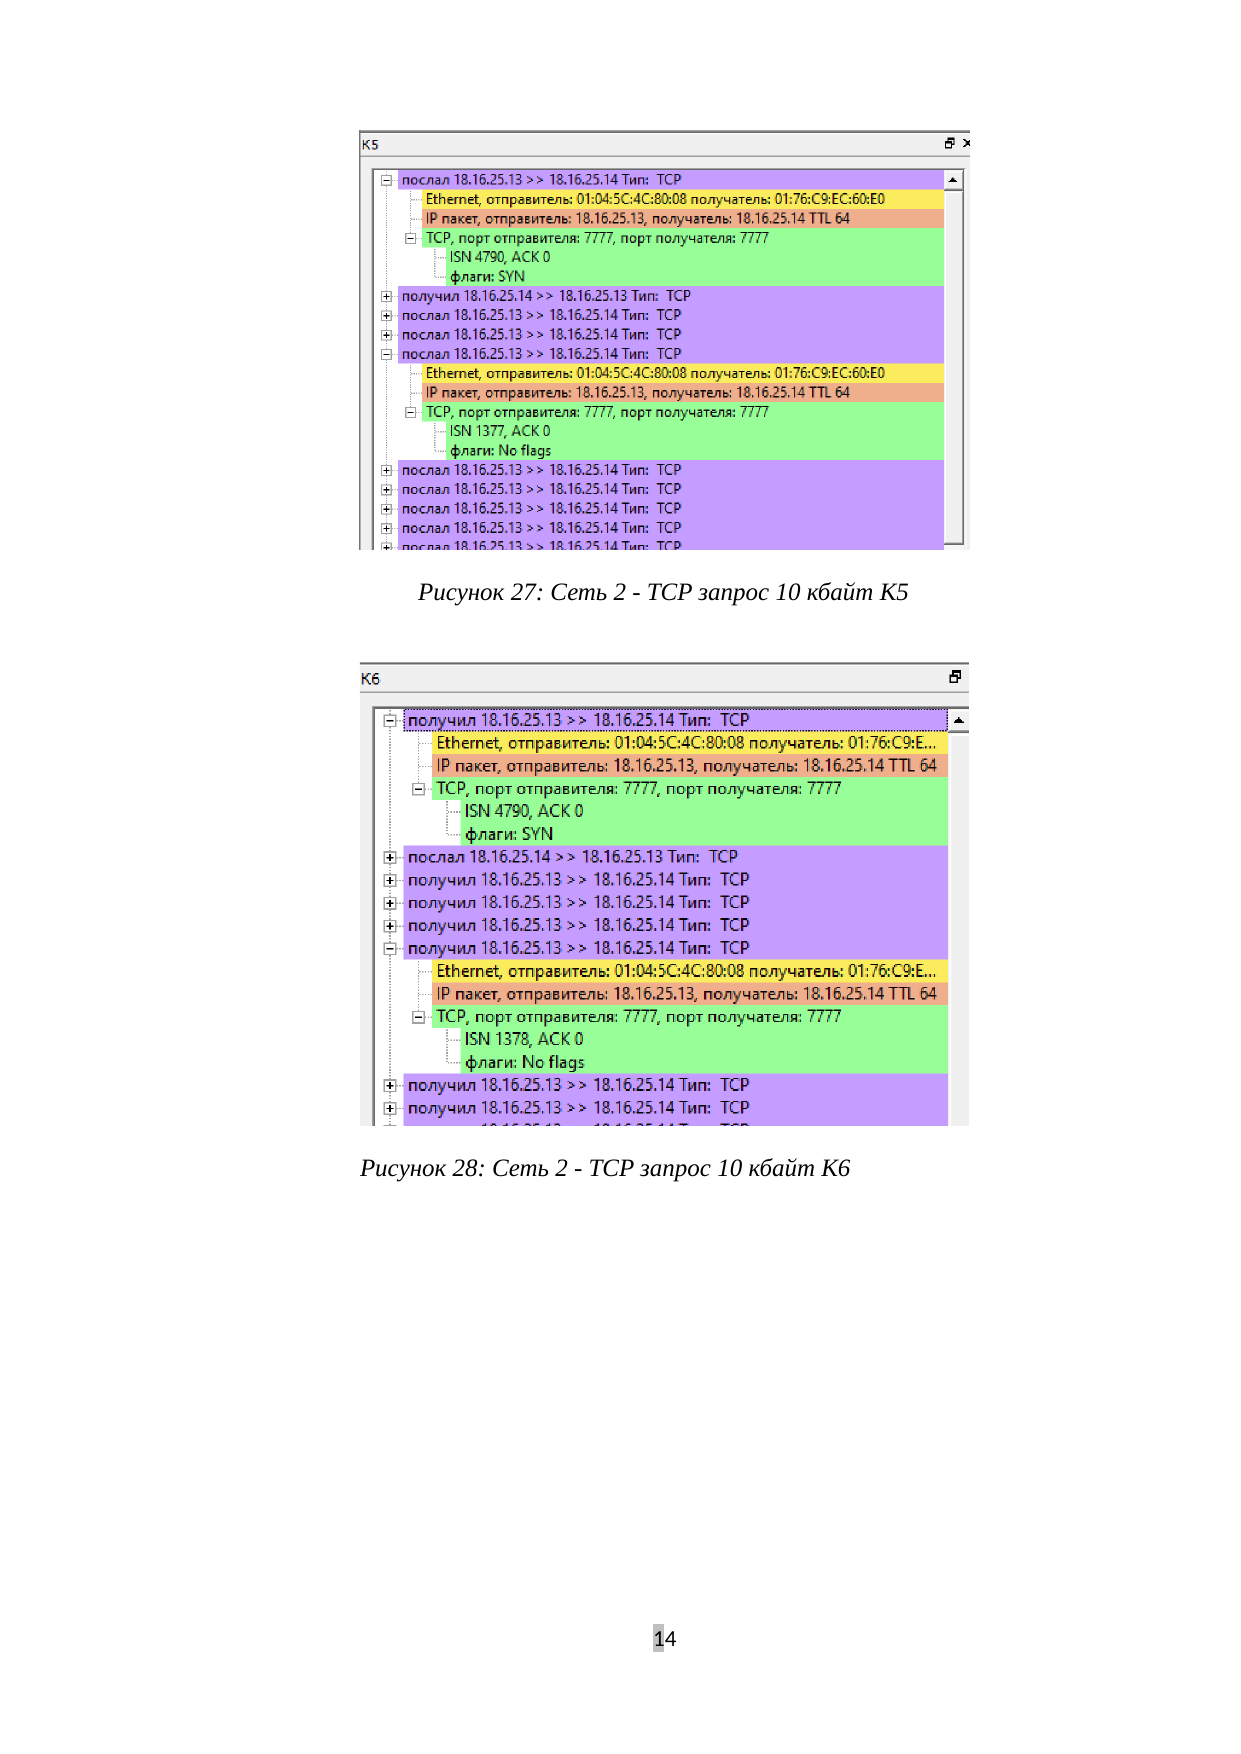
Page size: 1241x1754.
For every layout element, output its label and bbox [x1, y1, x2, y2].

picture [359, 130, 970, 550]
picture [359, 662, 969, 1126]
